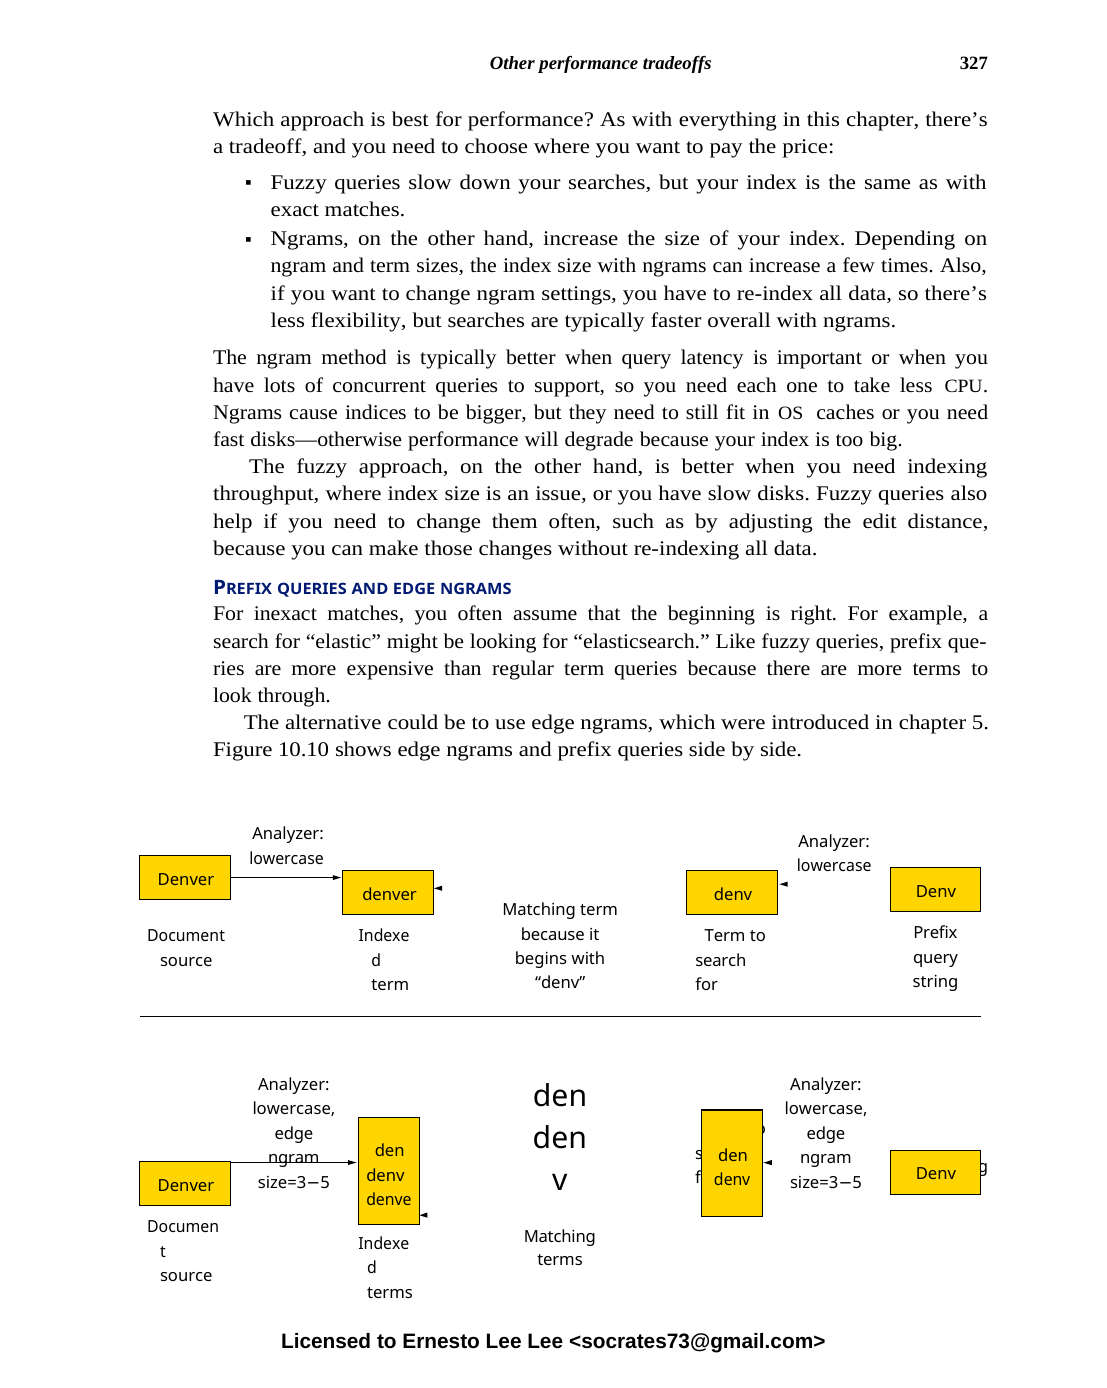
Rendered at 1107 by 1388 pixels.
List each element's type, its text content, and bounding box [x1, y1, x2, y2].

text Which approach is best for performance? As with everything in this chapter, there’s a tradeoff, and you need to choose where you want to pay the price: [213, 107, 988, 158]
text Indexed terms [358, 1231, 417, 1303]
text For inexact matches, you often assume that the beginning is right. For example, a search for “elastic” might be looking for “elasticsearch.” Like fuzzy queries, prefix que- ries are more expensive than regular term queries because there are more terms to look through. [213, 601, 988, 707]
text Document source [147, 924, 226, 971]
text Document source [147, 1215, 222, 1287]
list Fuzzy queries slow down your searches, but your index is the same as with exact matches. [245, 170, 988, 221]
text Figure 10.10 shows edge ngrams and prefix queries side by side. [213, 737, 1083, 761]
text Prefix query string [891, 921, 980, 993]
text Analyzer: lowercase, edge ngram size=3−5 [249, 1072, 338, 1162]
text The ngram method is typically better when query latency is important or when you have lots of concurrent queries to support, so you need each one to take less CPU. Ngrams cause indices to be bigger, but they need to still fit in OS caches or you need fast disks—otherwise performance will degrade because your index is too big. [213, 345, 988, 451]
text Matching terms [503, 1225, 616, 1270]
text Analyzer: lowercase [797, 829, 871, 877]
text Analyzer: lowercase, edge ngram size=3−5 [249, 1163, 338, 1193]
text Query string [981, 1154, 1083, 1177]
text Analyzer: lowercase, edge ngram size=3−5 [782, 1072, 870, 1193]
text Indexed term [358, 924, 417, 996]
text Term to search for [695, 924, 769, 996]
text The fuzzy approach, on the other hand, is better when you need indexing throughput, where index size is an issue, or you have slow disks. Fuzzy queries also help if you need to change them often, such as by adjusting the edit distance, because you can make those changes without re-indexing all data. [213, 454, 988, 560]
subtitle den denv [526, 1074, 593, 1199]
list Ngrams, on the other hand, increase the size of your index. Depending on ngram and term sizes, the index size with ngrams can increase a few times. Also, if you want to change ngram settings, you have to re-index all data, so there’s less flexibility, but searches are typically faster overall with ngrams. [245, 226, 988, 332]
text PREFIX QUERIES AND EDGE NGRAMS [213, 573, 1083, 601]
text Matching term because it begins with “denv” [496, 898, 624, 994]
text The alternative could be to use edge ngrams, which were introduced in chapter 5. [243, 710, 1083, 734]
text Analyzer: lowercase [249, 822, 324, 869]
text Other performance tradeoffs 327 [489, 52, 1083, 73]
